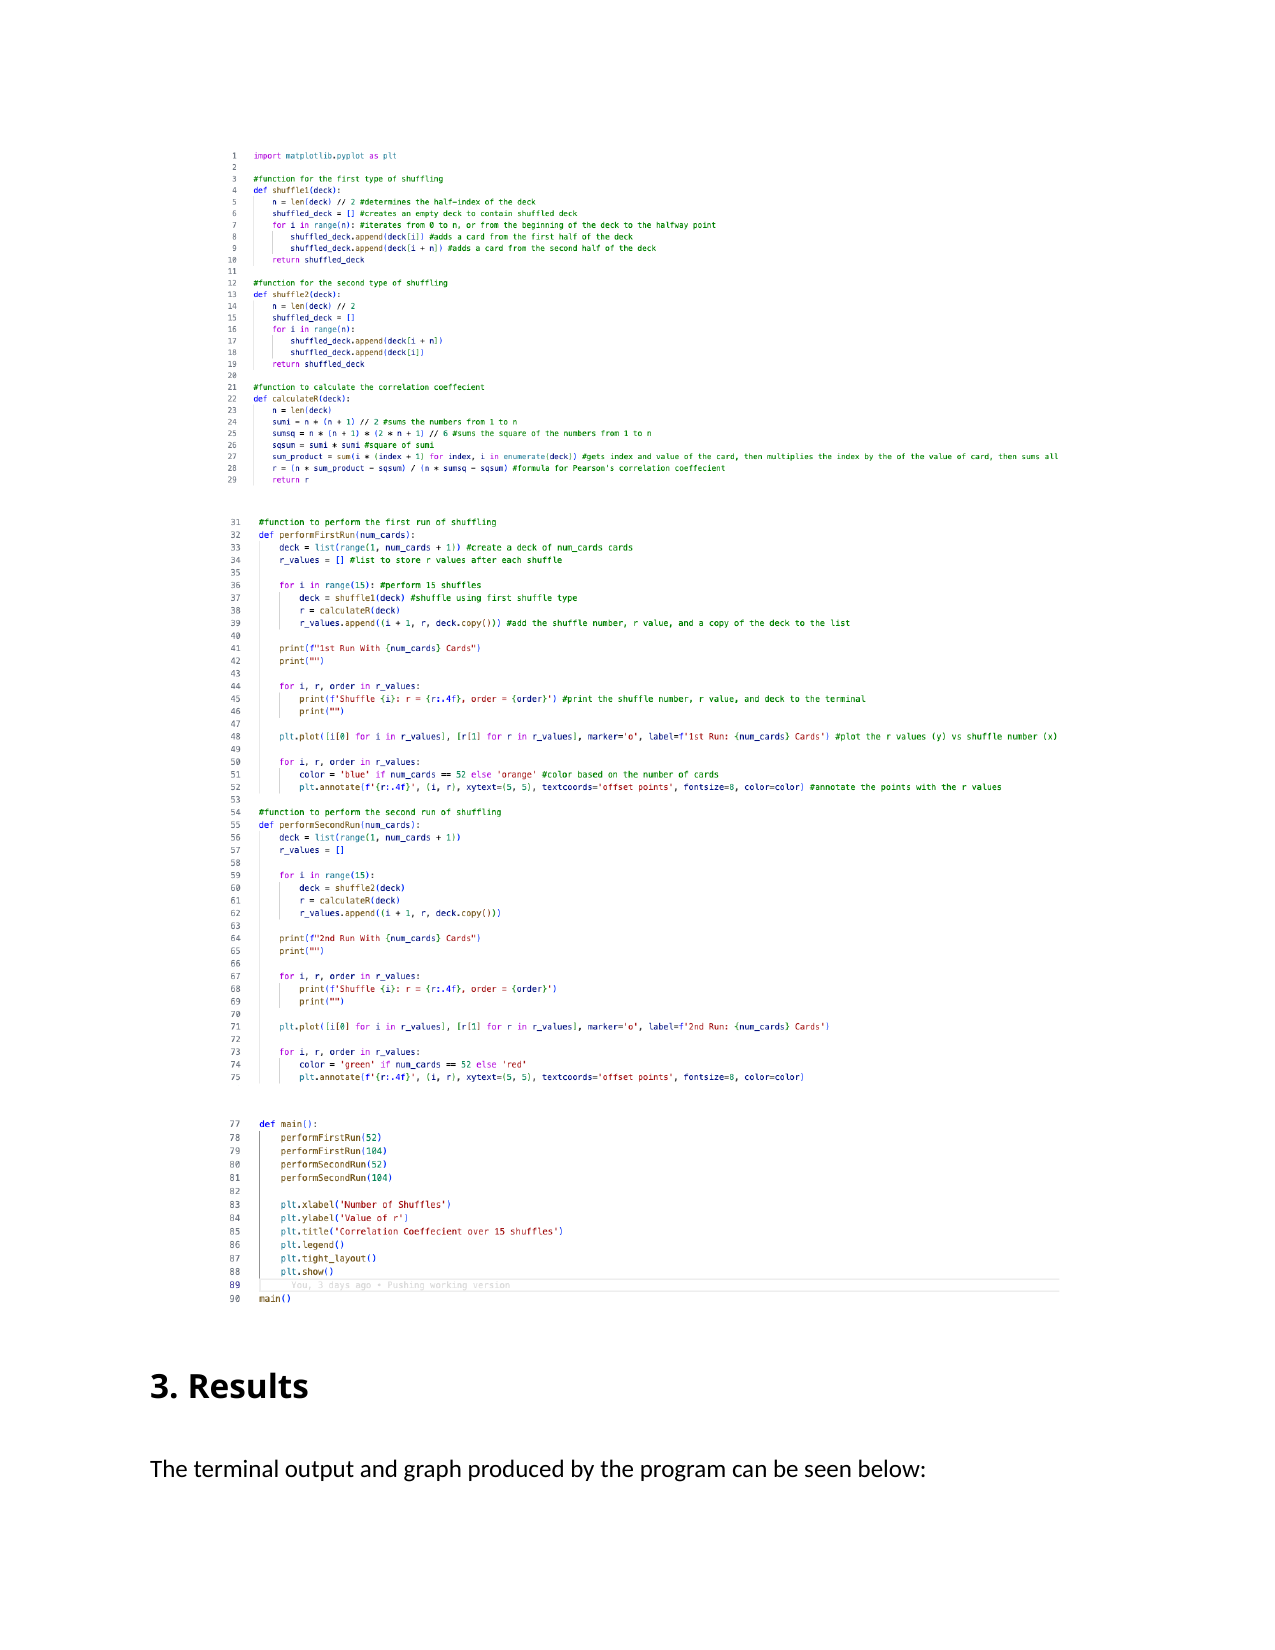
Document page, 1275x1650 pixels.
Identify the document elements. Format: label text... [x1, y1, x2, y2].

text The terminal output and graph produced by the program can be seen below: [150, 1454, 1125, 1484]
picture [225, 150, 1063, 486]
picture [225, 1116, 1060, 1308]
picture [225, 515, 1063, 1086]
subtitle Results [150, 1363, 1125, 1408]
